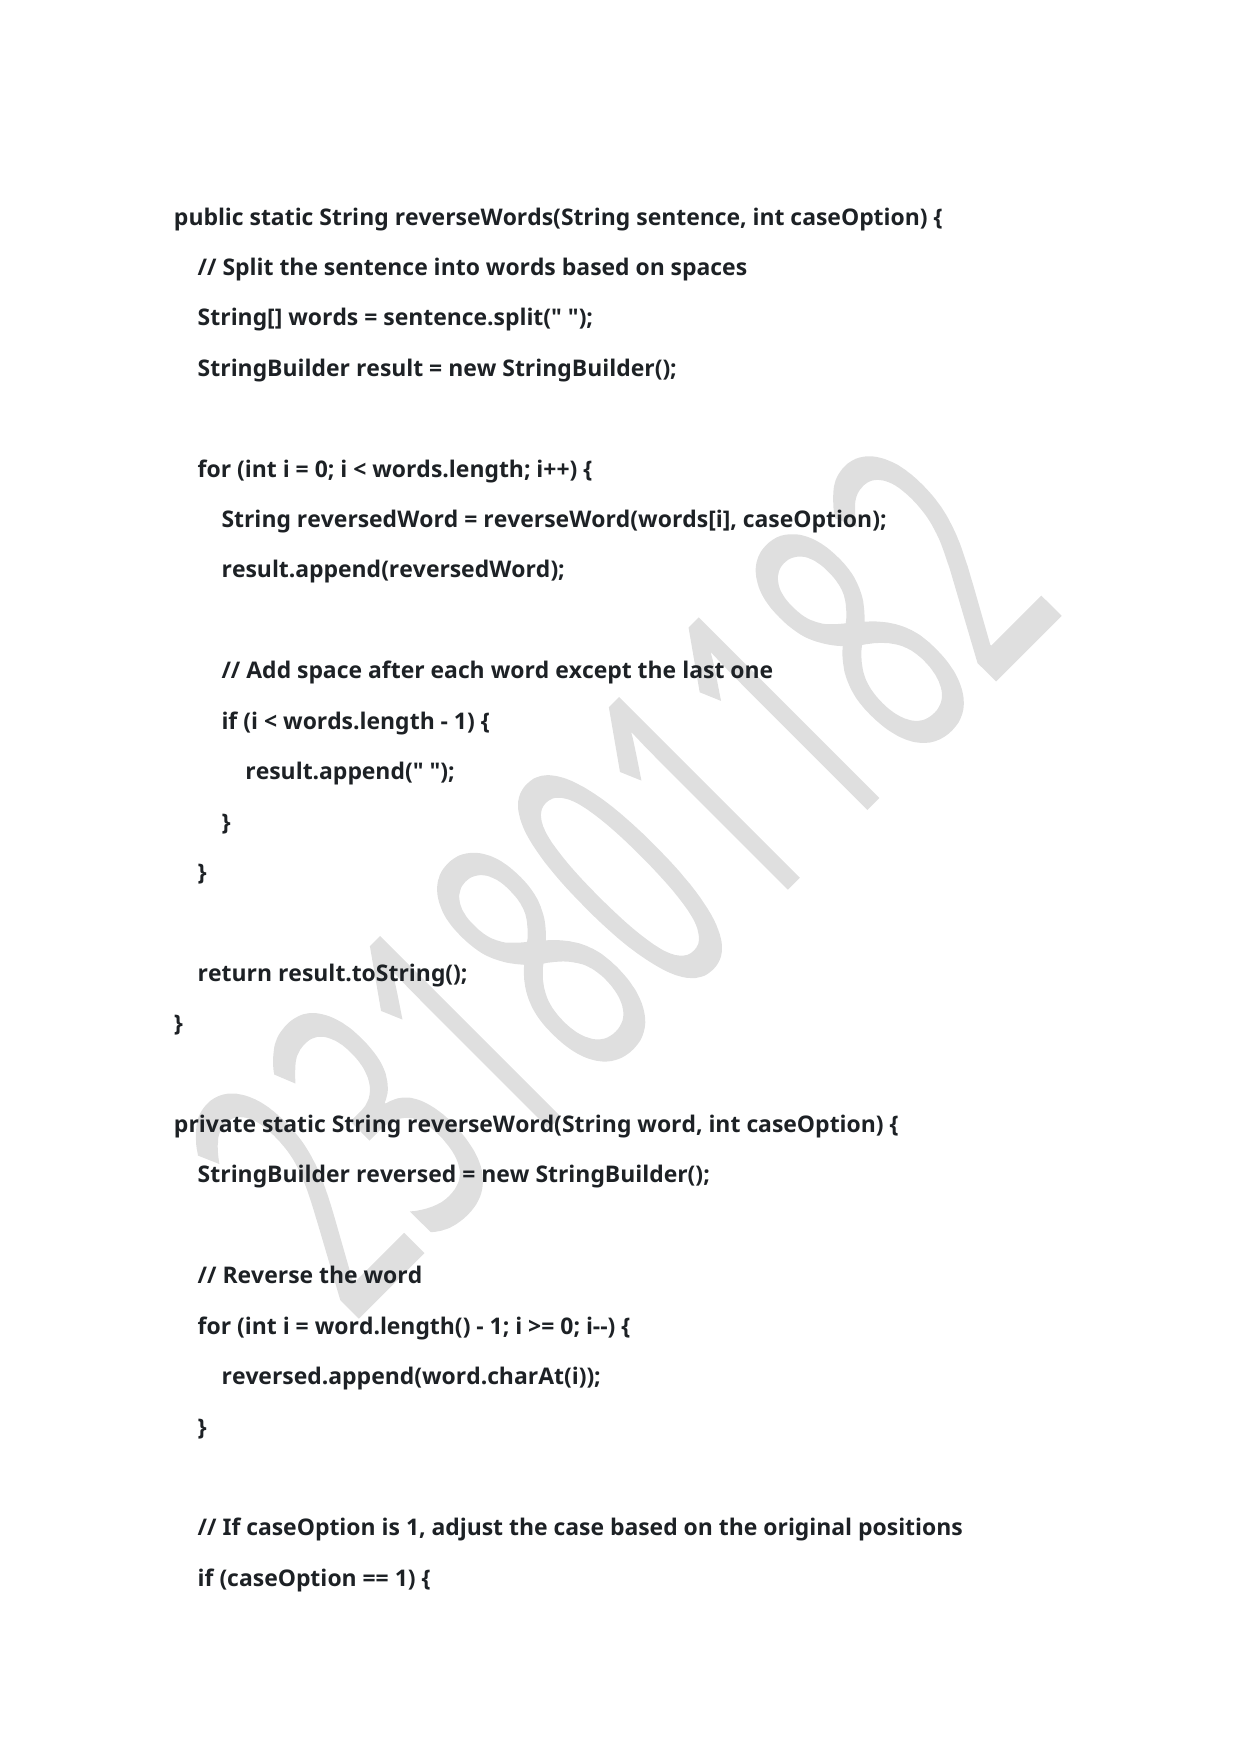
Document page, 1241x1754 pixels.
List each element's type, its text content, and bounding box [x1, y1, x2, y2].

text } [150, 805, 1090, 837]
text } [150, 1007, 1090, 1038]
text result.append(reversedWord); [150, 553, 1090, 584]
text private static String reverseWord(String word, int caseOption) { [150, 1108, 1090, 1139]
text if (i < words.length - 1) { [150, 704, 1090, 736]
text // Reverse the word [150, 1259, 1090, 1290]
text StringBuilder result = new StringBuilder(); [150, 352, 1090, 383]
text // If caseOption is 1, adjust the case based on the original positions [150, 1511, 1090, 1542]
text for (int i = 0; i < words.length; i++) { [150, 452, 1090, 484]
text } [150, 856, 1090, 887]
text reversed.append(word.charAt(i)); [150, 1360, 1090, 1391]
text public static String reverseWords(String sentence, int caseOption) { [150, 200, 1090, 232]
text String[] words = sentence.split(" "); [150, 301, 1090, 332]
text } [150, 1410, 1090, 1442]
text String reversedWord = reverseWord(words[i], caseOption); [150, 503, 1090, 534]
text for (int i = word.length() - 1; i >= 0; i--) { [150, 1309, 1090, 1341]
text result.append(" "); [150, 755, 1090, 786]
text // Split the sentence into words based on spaces [150, 251, 1090, 282]
text if (caseOption == 1) { [150, 1562, 1090, 1593]
text StringBuilder reversed = new StringBuilder(); [150, 1158, 1090, 1189]
text return result.toString(); [150, 957, 1090, 988]
text // Add space after each word except the last one [150, 654, 1090, 685]
